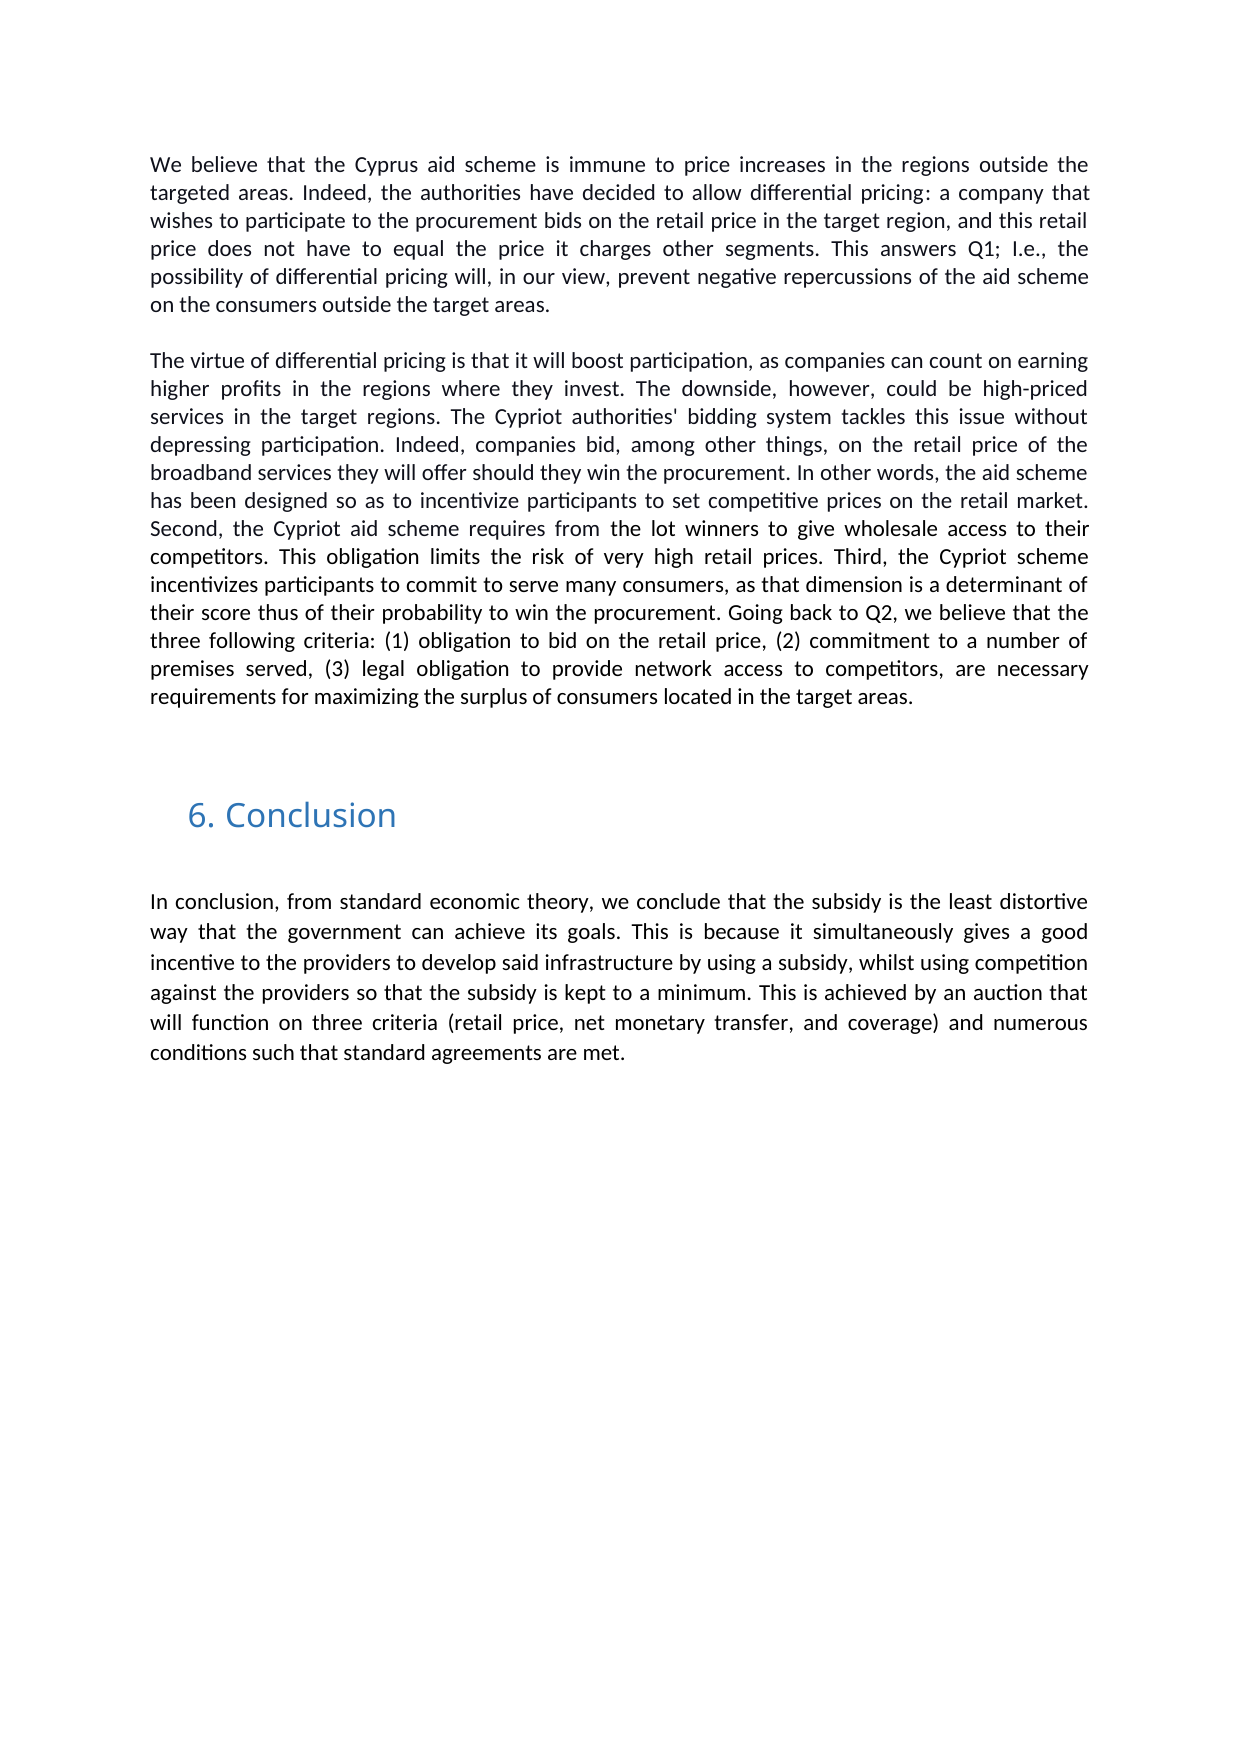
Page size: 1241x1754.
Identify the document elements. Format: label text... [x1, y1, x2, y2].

text We believe that the Cyprus aid scheme is immune to price increases in the regions outside the targeted areas. Indeed, the authorities have decided to allow differential pricing: a company that wishes to participate to the procurement bids on the retail price in the target region, and this retail price does not have to equal the price it charges other segments. This answers Q1; I.e., the possibility of differential pricing will, in our view, prevent negative repercussions of the aid scheme on the consumers outside the target areas. [150, 150, 1090, 318]
text The virtue of differential pricing is that it will boost participation, as companies can count on earning higher profits in the regions where they invest. The downside, however, could be high-priced services in the target regions. The Cypriot authorities' bidding system tackles this issue without depressing participation. Indeed, companies bid, among other things, on the retail price of the broadband services they will offer should they win the procurement. In other words, the aid scheme has been designed so as to incentivize participants to set competitive prices on the retail market. Second, the Cypriot aid scheme requires from the lot winners to give wholesale access to their competitors. This obligation limits the risk of very high retail prices. Third, the Cypriot scheme incentivizes participants to commit to serve many consumers, as that dimension is a determinant of their score thus of their probability to win the procurement. Going back to Q2, we believe that the three following criteria: (1) obligation to bid on the retail price, (2) commitment to a number of premises served, (3) legal obligation to provide network access to competitors, are necessary requirements for maximizing the surplus of consumers located in the target areas. [150, 346, 1090, 710]
subtitle Conclusion [187, 791, 1090, 837]
text In conclusion, from standard economic theory, we conclude that the subsidy is the least distortive way that the government can achieve its goals. This is because it simultaneously gives a good incentive to the providers to develop said infrastructure by using a subsidy, whilst using competition against the providers so that the subsidy is kept to a minimum. This is achieved by an auction that will function on three criteria (retail price, net monetary transfer, and coverage) and numerous conditions such that standard agreements are met. [150, 887, 1090, 1066]
